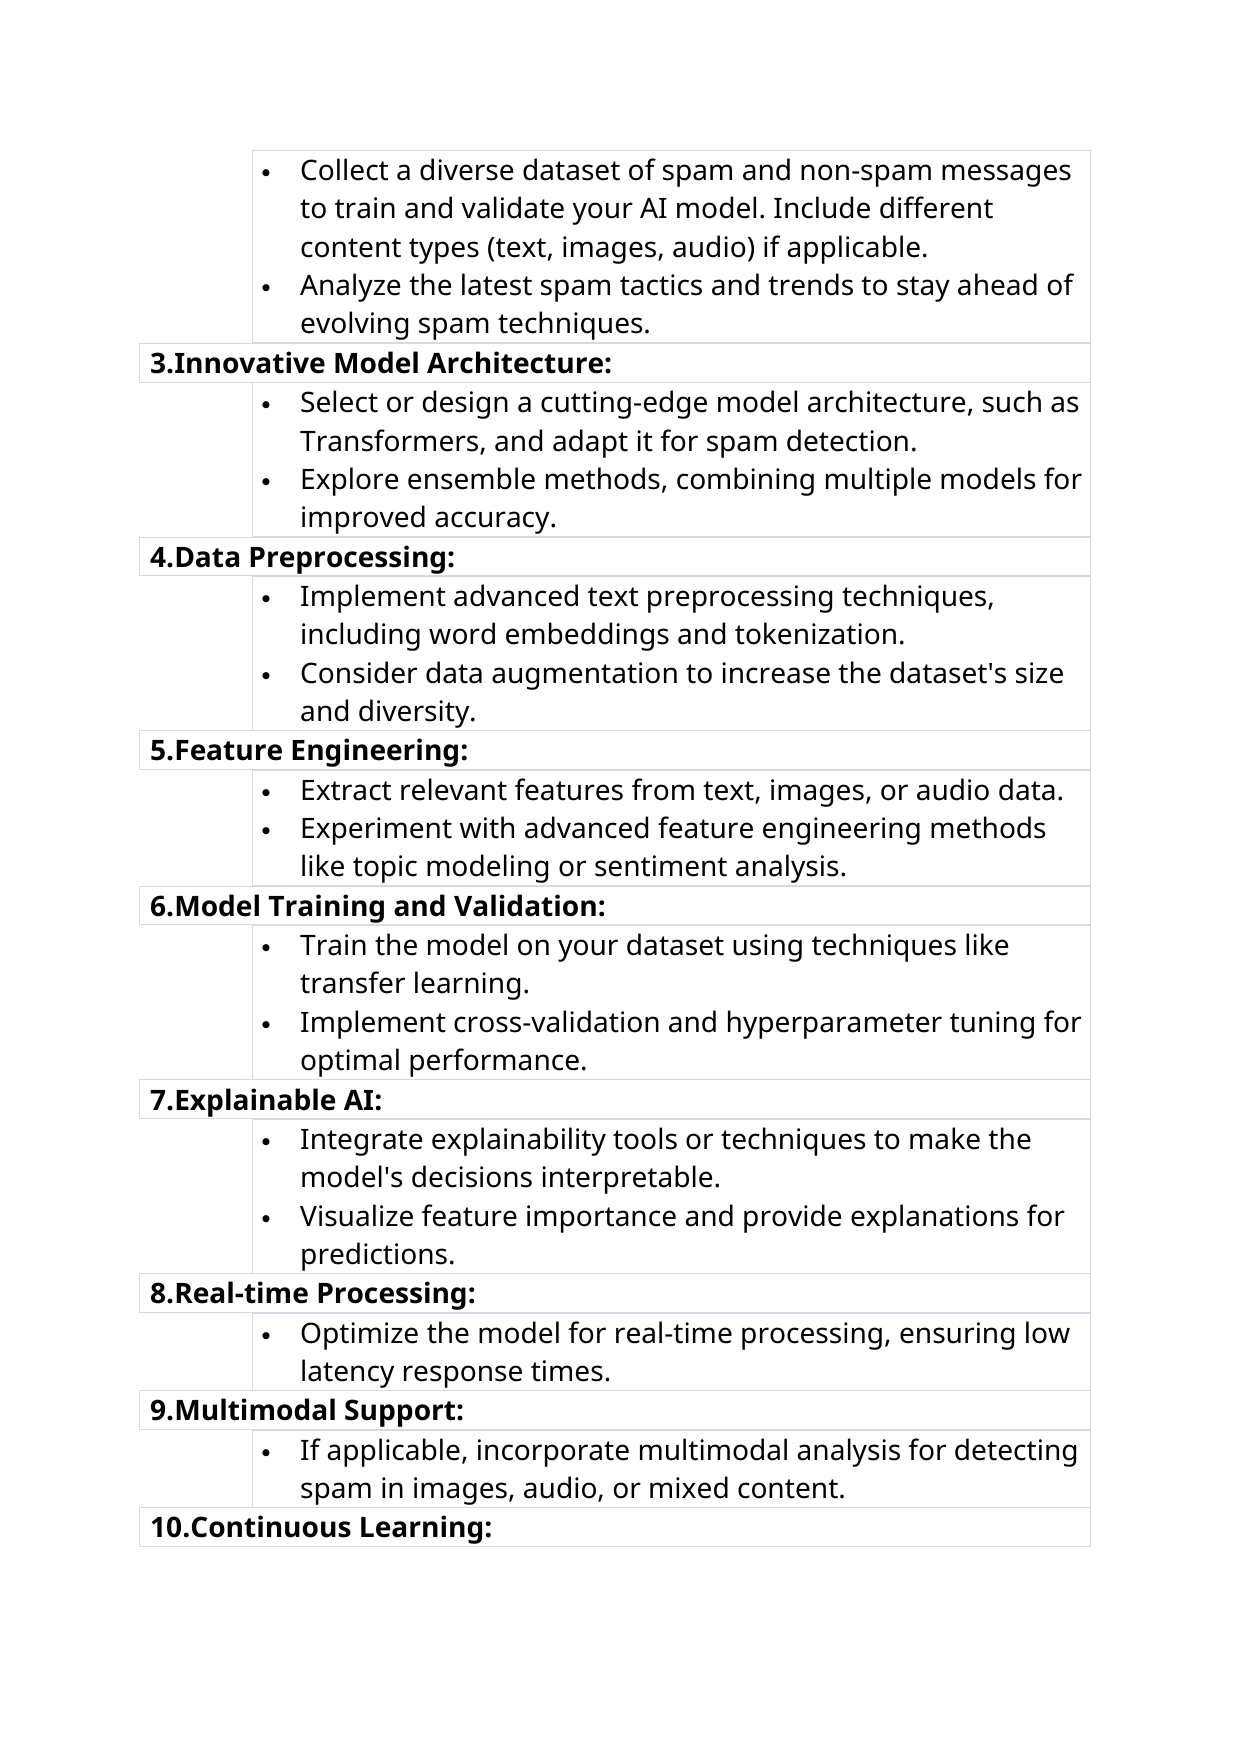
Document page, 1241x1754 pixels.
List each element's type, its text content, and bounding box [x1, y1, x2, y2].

text 5.Feature Engineering: [140, 731, 1090, 769]
text 8.Real-time Processing: [140, 1274, 1090, 1312]
text 7.Explainable AI: [140, 1080, 1090, 1118]
text 10.Continuous Learning: [140, 1508, 1090, 1546]
list Train the model on your dataset using techniques like transfer learning. [253, 926, 1090, 1002]
list Experiment with advanced feature engineering methods like topic modeling or sentiment analysis. [253, 808, 1090, 885]
list Analyze the latest spam tactics and trends to stay ahead of evolving spam techniques. [253, 265, 1090, 342]
text 9.Multimodal Support: [140, 1391, 1090, 1429]
list Collect a diverse dataset of spam and non-spam messages to train and validate your AI model. Include different content types (text, images, audio) if applicable. [253, 151, 1090, 265]
list Consider data augmentation to increase the dataset's size and diversity. [253, 652, 1090, 730]
list Optimize the model for real-time processing, ensuring low latency response times. [253, 1314, 1090, 1390]
list Explore ensemble methods, combining multiple models for improved accuracy. [253, 459, 1090, 536]
text 6.Model Training and Validation: [140, 887, 1090, 924]
list If applicable, incorporate multimodal analysis for detecting spam in images, audio, or mixed content. [253, 1431, 1090, 1507]
text 4.Data Preprocessing: [140, 538, 1090, 575]
list Select or design a cutting-edge model architecture, such as Transformers, and adapt it for spam detection. [253, 383, 1090, 459]
list Integrate explainability tools or techniques to make the model's decisions interpretable. [253, 1120, 1090, 1195]
list Implement advanced text preprocessing techniques, including word embeddings and tokenization. [253, 577, 1090, 652]
list Visualize feature importance and provide explanations for predictions. [253, 1195, 1090, 1273]
list Extract relevant features from text, images, or audio data. [253, 771, 1090, 808]
text 3.Innovative Model Architecture: [140, 344, 1090, 382]
list Implement cross-validation and hyperparameter tuning for optimal performance. [253, 1002, 1090, 1079]
